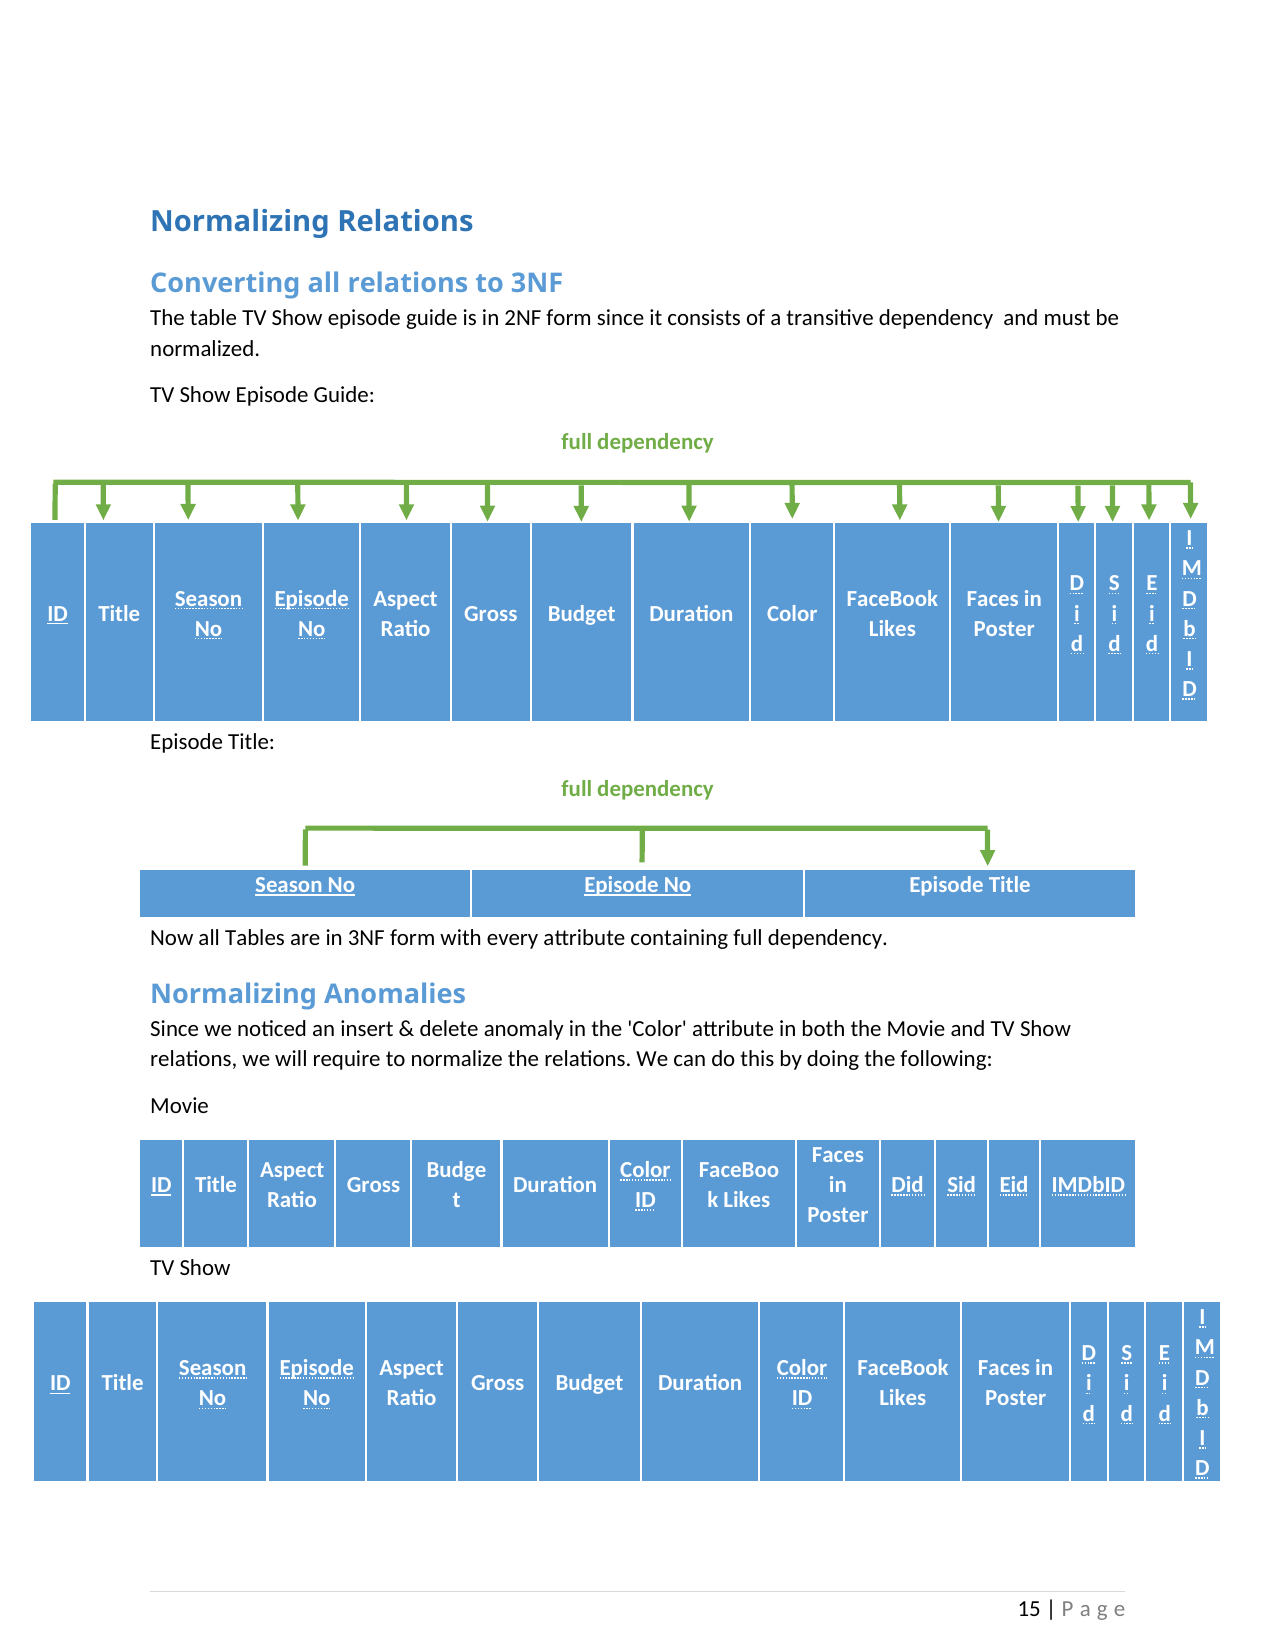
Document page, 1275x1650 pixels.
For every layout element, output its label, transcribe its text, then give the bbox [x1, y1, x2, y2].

table_header Eid [1134, 523, 1169, 721]
table_header Gross [458, 1302, 537, 1481]
table_header IMDbID [1171, 523, 1207, 721]
table_header Title [89, 1302, 156, 1481]
table_header Did [1071, 1302, 1107, 1481]
table_header Title [184, 1140, 247, 1247]
table_header IMDbID [1184, 1302, 1220, 1481]
subtitle Normalizing Relations [150, 200, 1125, 240]
table_header IMDbID [1041, 1140, 1135, 1247]
table_header Budget [412, 1140, 500, 1247]
table_header Gross [452, 523, 530, 721]
table_header Episode No [472, 870, 803, 917]
table_header Episode No [269, 1302, 365, 1481]
text Now all Tables are in 3NF form with every attribute containing full dependency. [150, 923, 1125, 951]
text TV Show [150, 1253, 1125, 1281]
table_header Did [881, 1140, 934, 1247]
table_header Duration [634, 523, 749, 721]
table_header Color ID [610, 1140, 681, 1247]
table_header Budget [532, 523, 631, 721]
table_header FaceBook Likes [683, 1140, 795, 1247]
text Episode Title: [150, 727, 1125, 755]
text Movie [150, 1091, 1125, 1119]
text full dependency [150, 774, 1125, 802]
table_header Did [1059, 523, 1094, 721]
table_header Sid [1109, 1302, 1144, 1481]
table_header Episode No [264, 523, 359, 721]
table_header ID [34, 1302, 86, 1481]
table_header Episode Title [805, 870, 1135, 917]
table_header Aspect Ratio [367, 1302, 456, 1481]
table_header Eid [989, 1140, 1039, 1247]
table_header FaceBook Likes [845, 1302, 960, 1481]
table_header Season No [140, 870, 470, 917]
table_header Sid [1096, 523, 1132, 721]
table_header Title [86, 523, 153, 721]
table_header Gross [336, 1140, 410, 1247]
table_header ID [140, 1140, 182, 1247]
table_header Budget [539, 1302, 640, 1481]
table_header FaceBook Likes [835, 523, 949, 721]
subtitle Normalizing Anomalies [150, 974, 1125, 1011]
subtitle Converting all relations to 3NF [150, 264, 1125, 301]
text Since we noticed an insert & delete anomaly in the 'Color' attribute in both the Movie and TV Show relations, we will require to normalize the relations. We can do this by doing the following: [150, 1014, 1125, 1072]
table_header Aspect Ratio [361, 523, 450, 721]
table_header Sid [936, 1140, 987, 1247]
table_header Faces in Poster [962, 1302, 1069, 1481]
table_header Duration [642, 1302, 758, 1481]
table_header Season No [158, 1302, 266, 1481]
text TV Show Episode Guide: [150, 381, 1125, 408]
table_header ID [31, 523, 84, 721]
table_header Aspect Ratio [249, 1140, 334, 1247]
text The table TV Show episode guide is in 2NF form since it consists of a transitive dependency and must be normalized. [150, 303, 1125, 362]
table_header Faces in Poster [951, 523, 1057, 721]
table_header Faces in Poster [797, 1140, 879, 1247]
table_header Duration [503, 1140, 608, 1247]
table_header Eid [1146, 1302, 1182, 1481]
table_header Season No [155, 523, 262, 721]
table_header Color [751, 523, 833, 721]
table_header Color ID [760, 1302, 843, 1481]
text full dependency [150, 427, 1125, 455]
